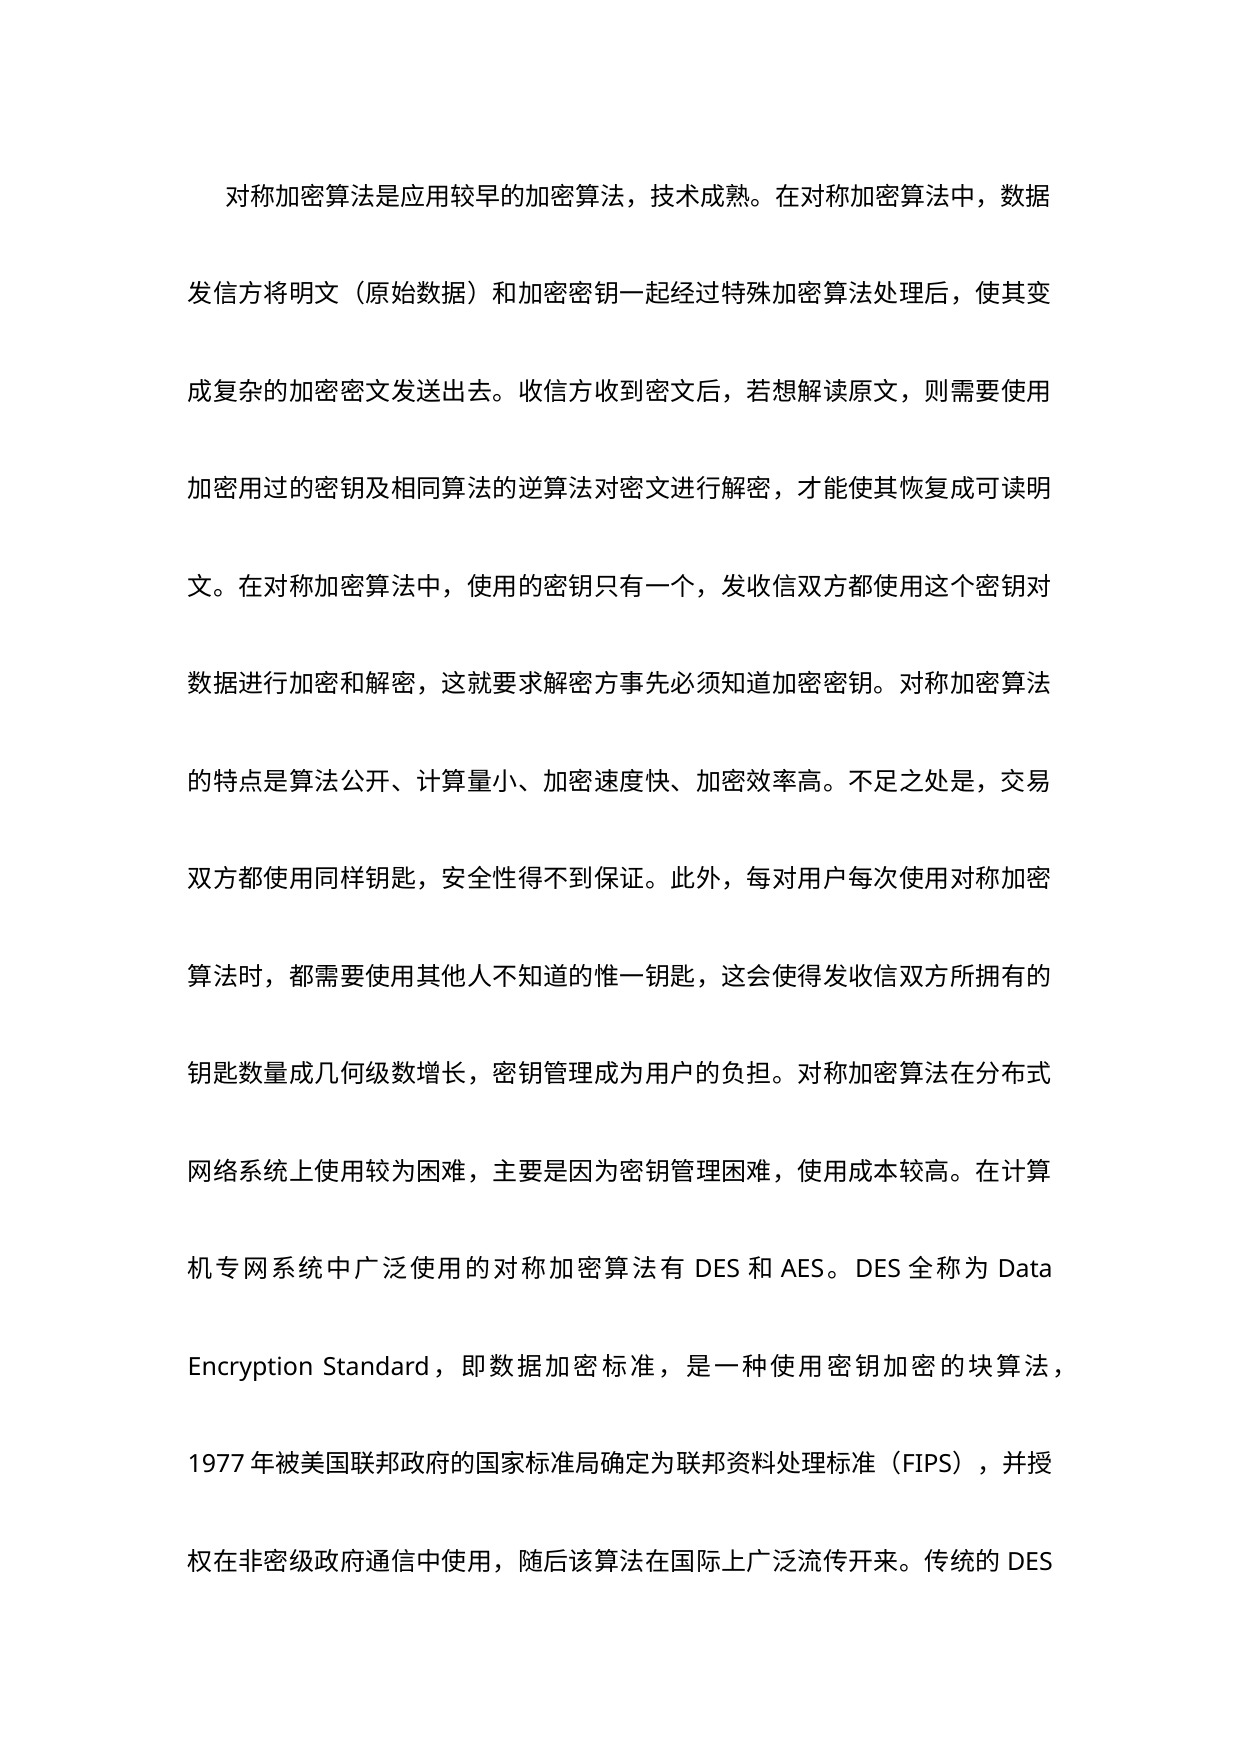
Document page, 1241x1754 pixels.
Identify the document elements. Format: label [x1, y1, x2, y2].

text [187, 162, 1053, 1592]
